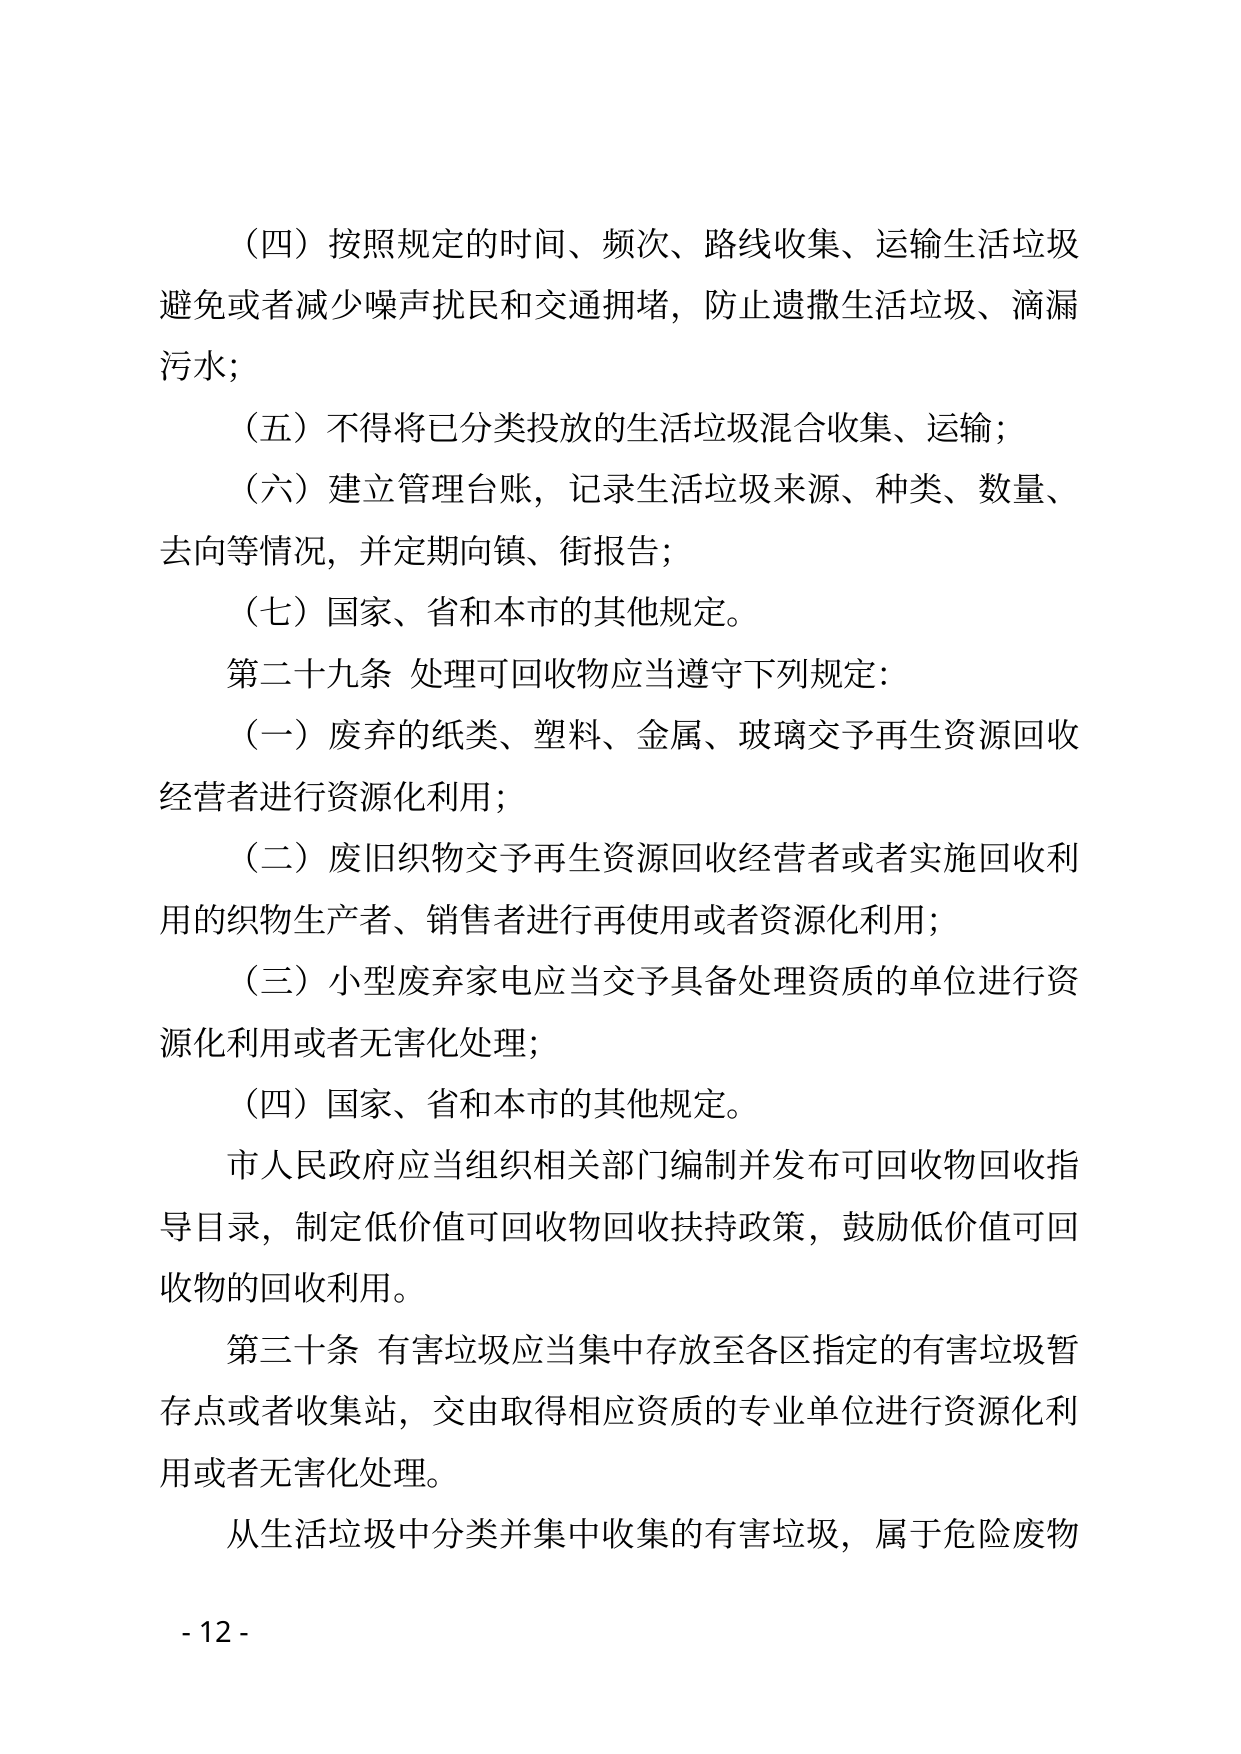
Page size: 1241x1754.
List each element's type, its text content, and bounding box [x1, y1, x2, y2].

text （四）国家、省和本市的其他规定。 [159, 1067, 1081, 1129]
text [159, 1497, 1081, 1559]
text 第三十条 有害垃圾应当集中存放至各区指定的有害垃圾暂存点或者收集站，交由取得相应资质的专业单位进行资源化利用或者无害化处理。 [159, 1313, 1081, 1497]
text 第二十九条 处理可回收物应当遵守下列规定： [159, 637, 1081, 698]
text （五）不得将已分类投放的生活垃圾混合收集、运输； [159, 391, 1081, 453]
text （二）废旧织物交予再生资源回收经营者或者实施回收利用的织物生产者、销售者进行再使用或者资源化利用； [159, 821, 1081, 944]
text （四）按照规定的时间、频次、路线收集、运输生活垃圾，避免或者减少噪声扰民和交通拥堵，防止遗撒生活垃圾、滴漏污水； [159, 207, 1081, 391]
text 市人民政府应当组织相关部门编制并发布可回收物回收指导目录，制定低价值可回收物回收扶持政策，鼓励低价值可回收物的回收利用。 [159, 1129, 1081, 1313]
text （六）建立管理台账，记录生活垃圾来源、种类、数量、去向等情况，并定期向镇、街报告； [159, 453, 1081, 576]
text （一）废弃的纸类、塑料、金属、玻璃交予再生资源回收经营者进行资源化利用； [159, 698, 1081, 821]
text （七）国家、省和本市的其他规定。 [159, 576, 1081, 637]
text （三）小型废弃家电应当交予具备处理资质的单位进行资源化利用或者无害化处理； [159, 944, 1081, 1067]
